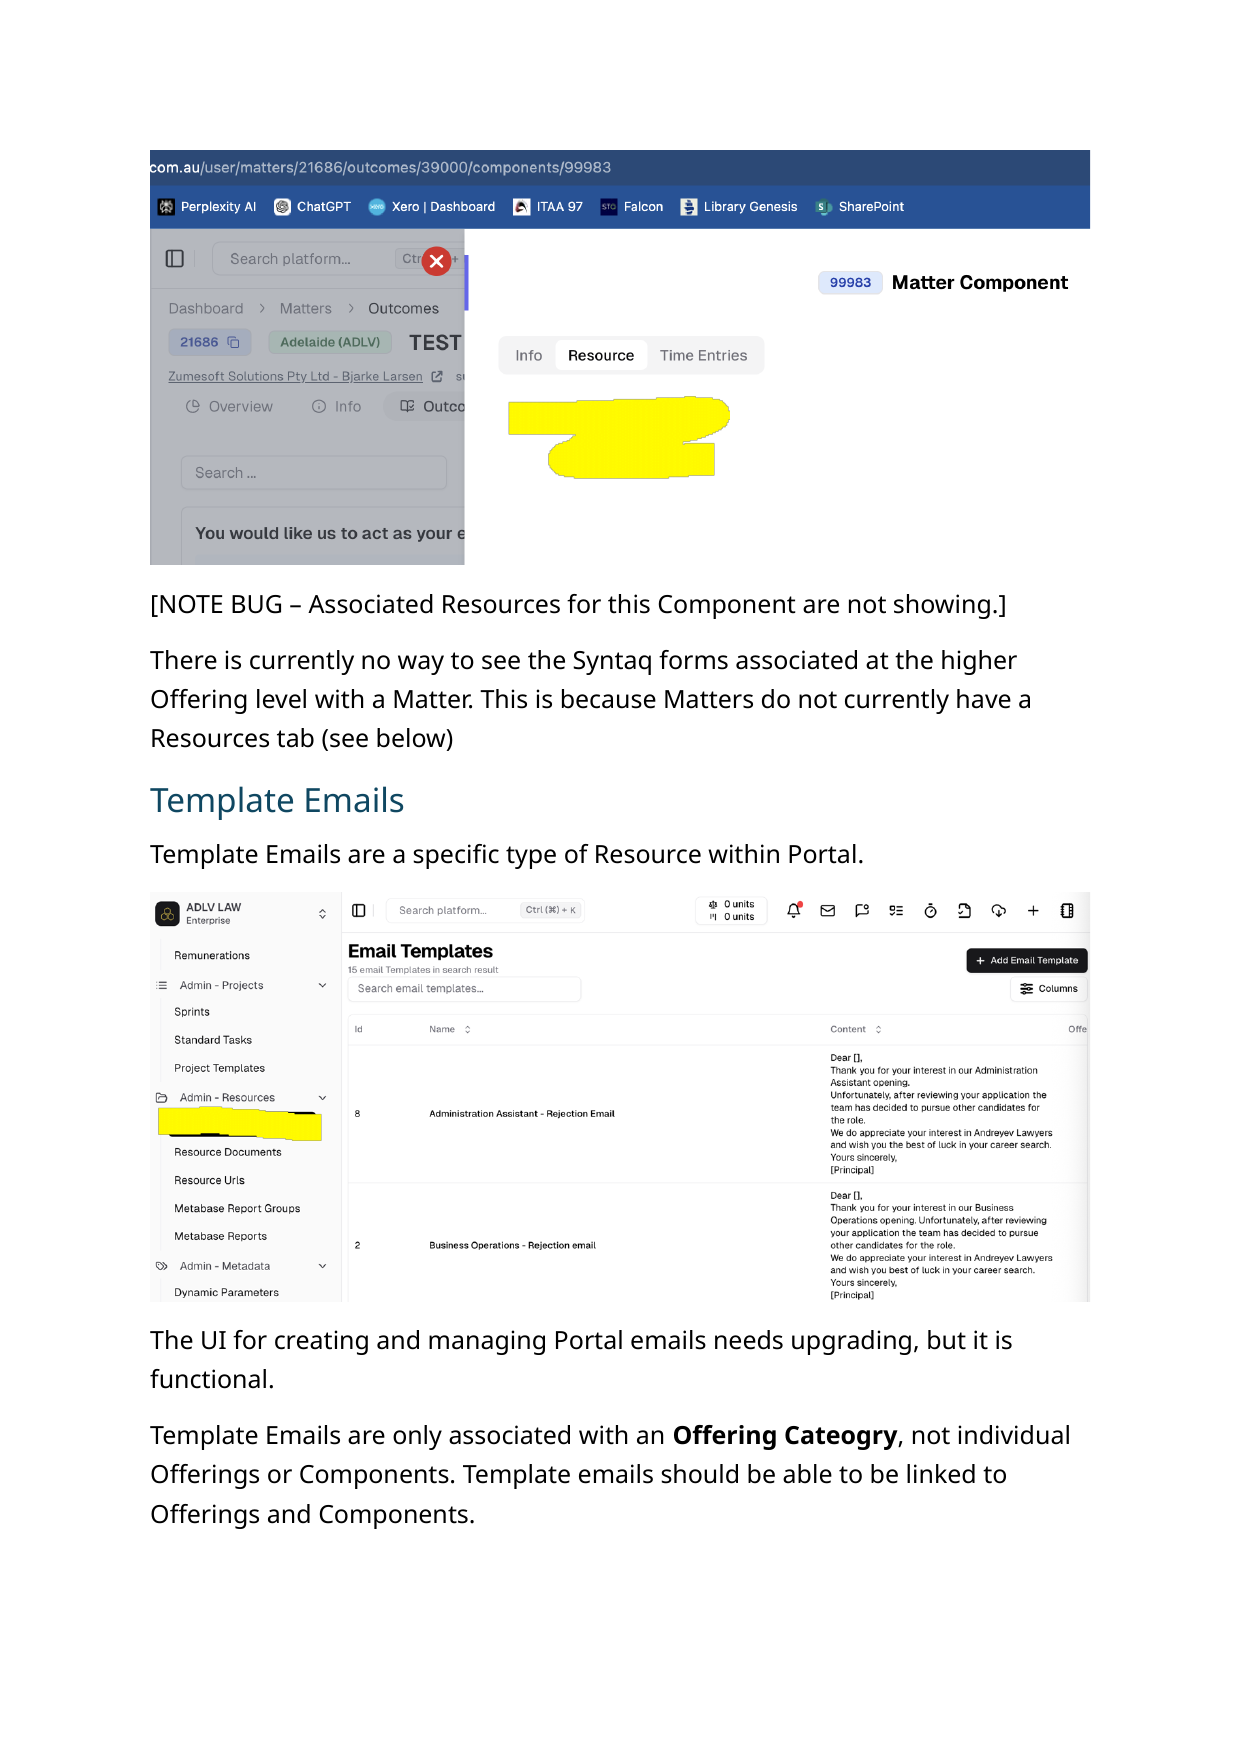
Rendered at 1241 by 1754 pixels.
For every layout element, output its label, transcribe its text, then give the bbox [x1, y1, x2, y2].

text [NOTE BUG – Associated Resources for this Component are not showing.] [150, 587, 1090, 621]
text Template Emails are only associated with an Offering Cateogry, not individual Offerings or Components. Template emails should be able to be linked to Offerings and Components. [150, 1418, 1090, 1530]
text Template Emails are a specific type of Resource within Portal. [150, 837, 1090, 871]
picture [150, 150, 1091, 565]
picture [150, 892, 1091, 1302]
text The UI for creating and managing Portal emails needs upgrading, but it is functional. [150, 1323, 1090, 1396]
text There is currently no way to see the Syntaq forms associated at the higher Offering level with a Matter. This is because Matters do not currently have a Resources tab (see below) [150, 642, 1090, 755]
subtitle Template Emails [150, 777, 1090, 822]
